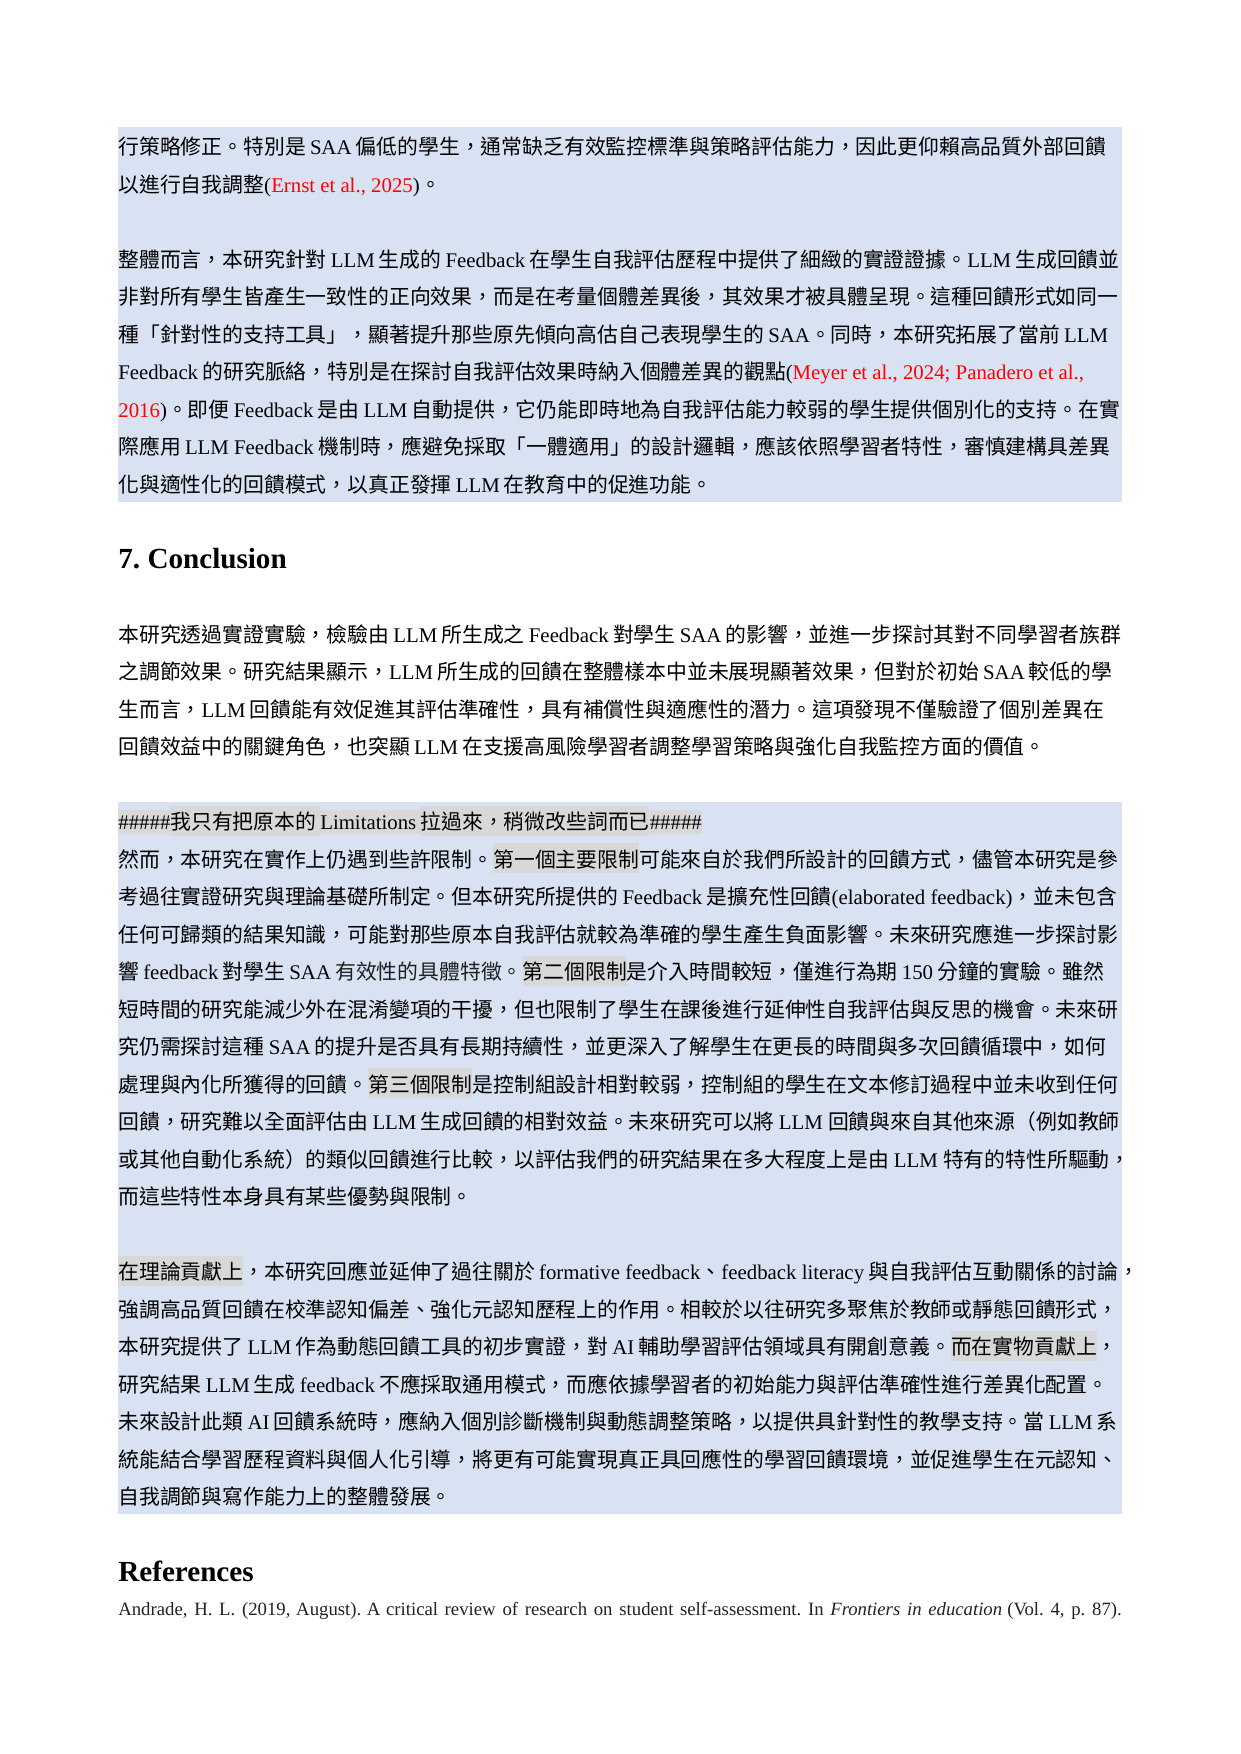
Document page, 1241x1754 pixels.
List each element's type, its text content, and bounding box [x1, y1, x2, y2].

text #####我只有把原本的Limitations拉過來，稍微改些詞而已##### [118, 802, 1122, 839]
text 整體而言，本研究針對LLM生成的Feedback在學生自我評估歷程中提供了細緻的實證證據。LLM生成回饋並非對所有學生皆產生一致性的正向效果，而是在考量個體差異後，其效果才被具體呈現。這種回饋形式如同一種「針對性的支持工具」，顯著提升那些原先傾向高估自己表現學生的SAA。同時，本研究拓展了當前LLM Feedback的研究脈絡，特別是在探討自我評估效果時納入個體差異的觀點(Meyer et al., 2024; Panadero et al., 2016)。即便Feedback是由LLM自動提供，它仍能即時地為自我評估能力較弱的學生提供個別化的支持。在實際應用LLM Feedback機制時，應避免採取「一體適用」的設計邏輯，應該依照學習者特性，審慎建構具差異化與適性化的回饋模式，以真正發揮LLM在教育中的促進功能。 [118, 239, 1122, 502]
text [118, 1589, 1122, 1627]
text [118, 127, 1122, 202]
text 本研究透過實證實驗，檢驗由LLM所生成之Feedback對學生SAA的影響，並進一步探討其對不同學習者族群之調節效果。研究結果顯示，LLM所生成的回饋在整體樣本中並未展現顯著效果，但對於初始SAA較低的學生而言，LLM回饋能有效促進其評估準確性，具有補償性與適應性的潛力。這項發現不僅驗證了個別差異在回饋效益中的關鍵角色，也突顯LLM在支援高風險學習者調整學習策略與強化自我監控方面的價值。 [118, 614, 1122, 764]
text 在理論貢獻上，本研究回應並延伸了過往關於formative feedback、feedback literacy與自我評估互動關係的討論，強調高品質回饋在校準認知偏差、強化元認知歷程上的作用。相較於以往研究多聚焦於教師或靜態回饋形式，本研究提供了LLM作為動態回饋工具的初步實證，對AI輔助學習評估領域具有開創意義。而在實物貢獻上，研究結果LLM生成feedback不應採取通用模式，而應依據學習者的初始能力與評估準確性進行差異化配置。未來設計此類AI回饋系統時，應納入個別診斷機制與動態調整策略，以提供具針對性的教學支持。當LLM系統能結合學習歷程資料與個人化引導，將更有可能實現真正具回應性的學習回饋環境，並促進學生在元認知、自我調節與寫作能力上的整體發展。 [118, 1252, 1122, 1514]
text 然而，本研究在實作上仍遇到些許限制。第一個主要限制可能來自於我們所設計的回饋方式，儘管本研究是參考過往實證研究與理論基礎所制定。但本研究所提供的Feedback是擴充性回饋(elaborated feedback)，並未包含任何可歸類的結果知識，可能對那些原本自我評估就較為準確的學生產生負面影響。未來研究應進一步探討影響feedback對學生SAA有效性的具體特徵。第二個限制是介入時間較短，僅進行為期150分鐘的實驗。雖然短時間的研究能減少外在混淆變項的干擾，但也限制了學生在課後進行延伸性自我評估與反思的機會。未來研究仍需探討這種 SAA 的提升是否具有長期持續性，並更深入了解學生在更長的時間與多次回饋循環中，如何處理與內化所獲得的回饋。第三個限制是控制組設計相對較弱，控制組的學生在文本修訂過程中並未收到任何回饋，研究難以全面評估由LLM生成回饋的相對效益。未來研究可以將LLM 回饋與來自其他來源（例如教師或其他自動化系統）的類似回饋進行比較，以評估我們的研究結果在多大程度上是由 LLM 特有的特性所驅動，而這些特性本身具有某些優勢與限制。 [118, 839, 1122, 1214]
subtitle Conclusion [118, 539, 1122, 577]
subtitle References [118, 1552, 1122, 1589]
